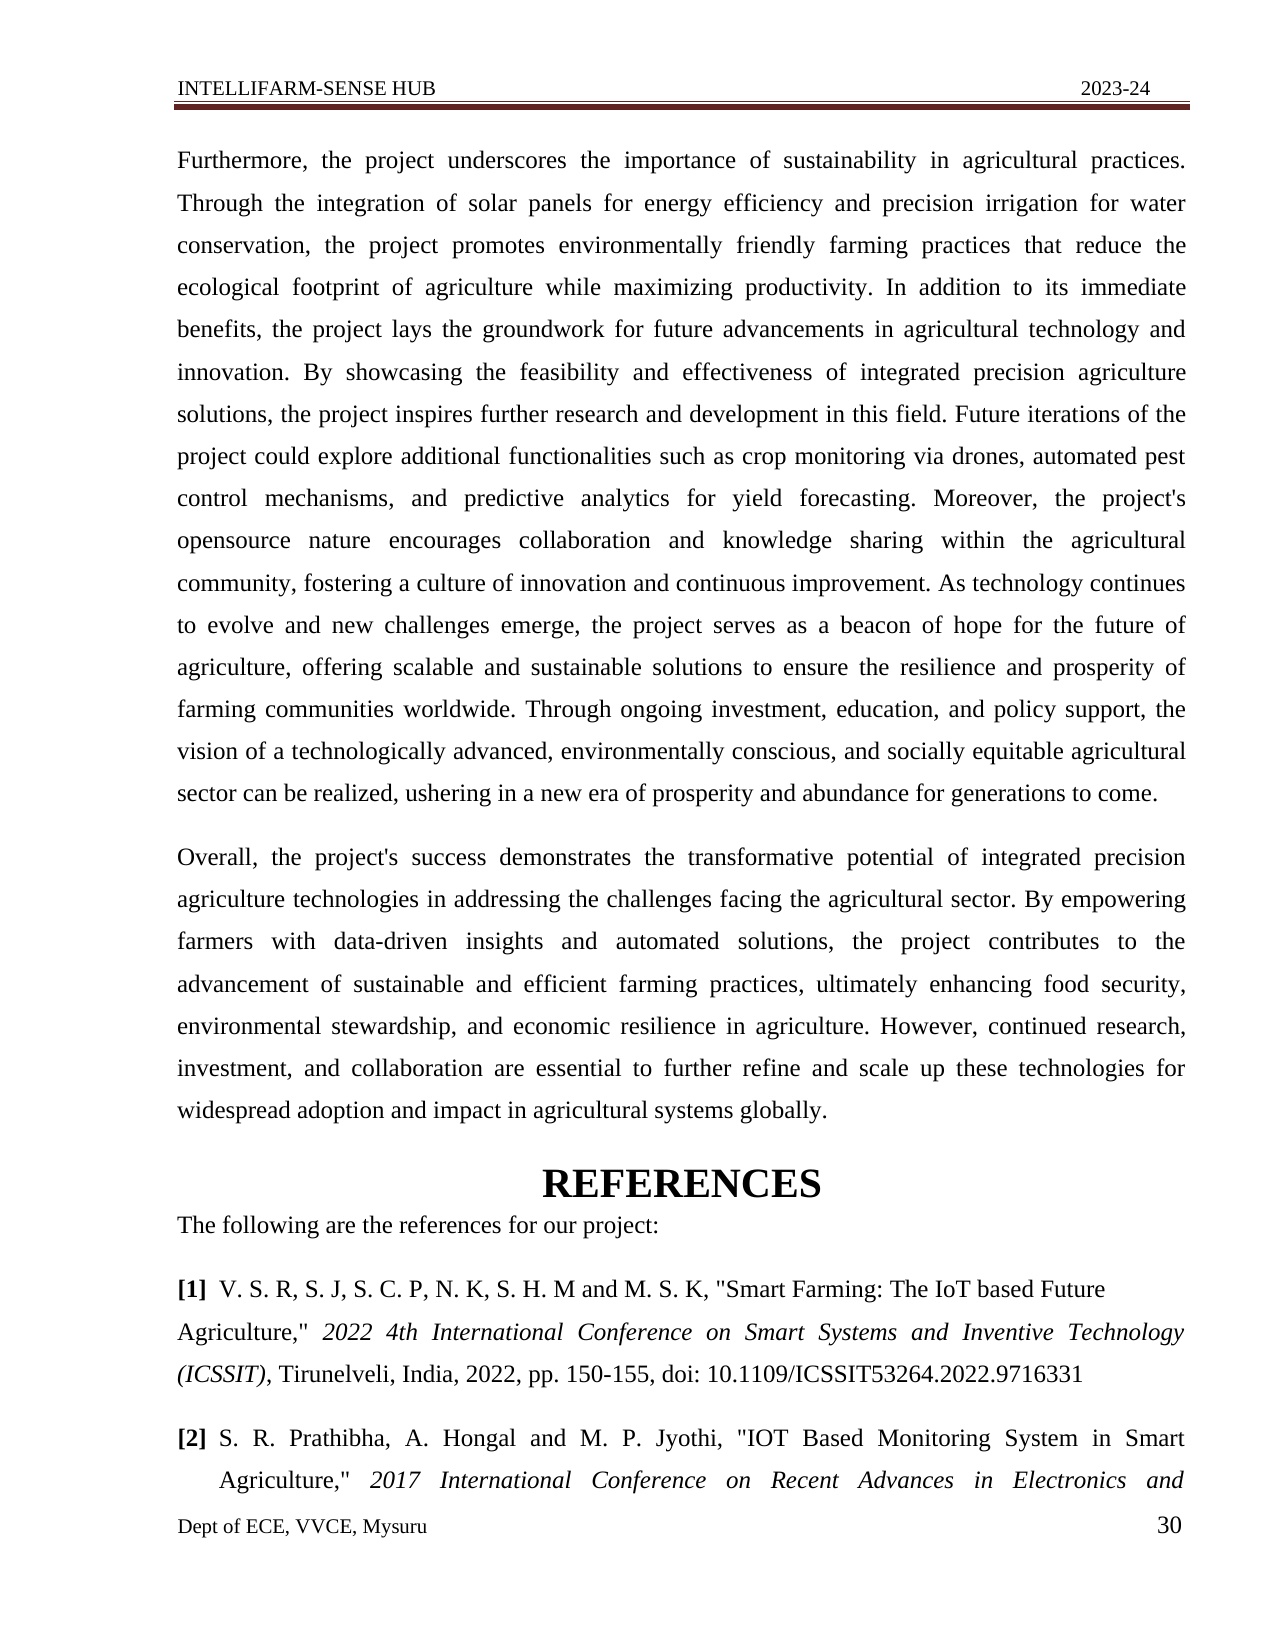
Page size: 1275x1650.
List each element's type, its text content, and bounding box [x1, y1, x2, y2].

text Overall, the project's success demonstrates the transformative potential of integrated precision agriculture technologies in addressing the challenges facing the agricultural sector. By empowering farmers with data-driven insights and automated solutions, the project contributes to the advancement of sustainable and efficient farming practices, ultimately enhancing food security, environmental stewardship, and economic resilience in agriculture. However, continued research, investment, and collaboration are essential to further refine and scale up these technologies for widespread adoption and impact in agricultural systems globally. [177, 842, 1187, 1124]
subtitle REFERENCES [177, 1159, 1187, 1207]
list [177, 1423, 1187, 1493]
text Furthermore, the project underscores the importance of sustainability in agricultural practices. Through the integration of solar panels for energy efficiency and precision irrigation for water conservation, the project promotes environmentally friendly farming practices that reduce the ecological footprint of agriculture while maximizing productivity. In addition to its immediate benefits, the project lays the groundwork for future advancements in agricultural technology and innovation. By showcasing the feasibility and effectiveness of integrated precision agriculture solutions, the project inspires further research and development in this field. Future iterations of the project could explore additional functionalities such as crop monitoring via drones, automated pest control mechanisms, and predictive analytics for yield forecasting. Moreover, the project's opensource nature encourages collaboration and knowledge sharing within the agricultural community, fostering a culture of innovation and continuous improvement. As technology continues to evolve and new challenges emerge, the project serves as a beacon of hope for the future of agriculture, offering scalable and sustainable solutions to ensure the resilience and prosperity of farming communities worldwide. Through ongoing investment, education, and policy support, the vision of a technologically advanced, environmentally conscious, and socially equitable agricultural sector can be realized, ushering in a new era of prosperity and abundance for generations to come. [177, 145, 1187, 807]
list V. S. R, S. J, S. C. P, N. K, S. H. M and M. S. K, "Smart Farming: The IoT based Future [177, 1274, 1187, 1303]
text Agriculture," 2022 4th International Conference on Smart Systems and Inventive Technology (ICSSIT), Tirunelveli, India, 2022, pp. 150-155, doi: 10.1109/ICSSIT53264.2022.9716331 [177, 1317, 1187, 1388]
text The following are the references for our project: [177, 1210, 1187, 1239]
